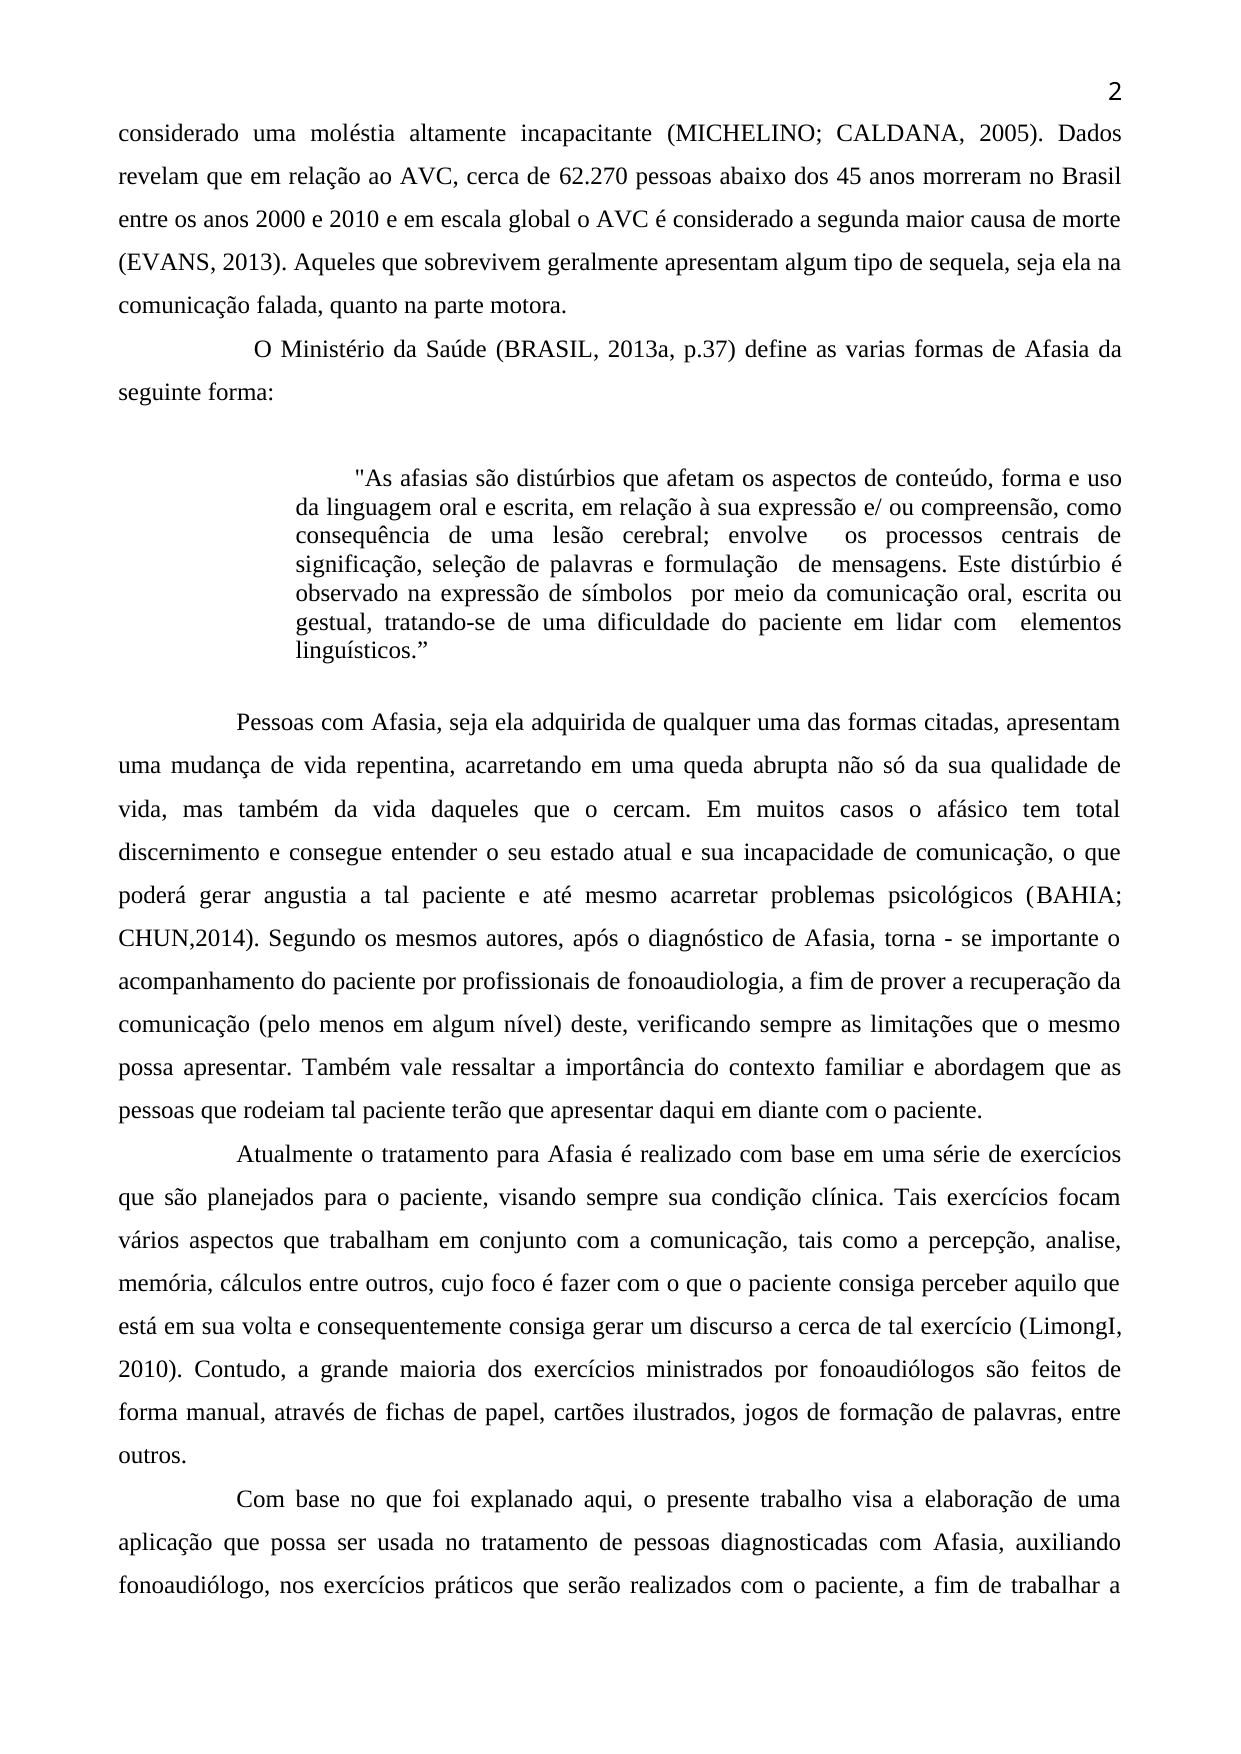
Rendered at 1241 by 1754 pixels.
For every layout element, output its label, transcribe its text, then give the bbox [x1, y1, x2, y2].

text Pessoas com Afasia, seja ela adquirida de qualquer uma das formas citadas, apresentam uma mudança de vida repentina, acarretando em uma queda abrupta não só da sua qualidade de vida, mas também da vida daqueles que o cercam. Em muitos casos o afásico tem total discernimento e consegue entender o seu estado atual e sua incapacidade de comunicação, o que poderá gerar angustia a tal paciente e até mesmo acarretar problemas psicológicos (BAHIA; CHUN,2014). Segundo os mesmos autores, após o diagnóstico de Afasia, torna - se importante o acompanhamento do paciente por profissionais de fonoaudiologia, a fim de prover a recuperação da comunicação (pelo menos em algum nível) deste, verificando sempre as limitações que o mesmo possa apresentar. Também vale ressaltar a importância do contexto familiar e abordagem que as pessoas que rodeiam tal paciente terão que apresentar daqui em diante com o paciente. [118, 707, 1122, 1124]
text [118, 1484, 1122, 1599]
text "As afasias são distúrbios que afetam os aspectos de conteúdo, forma e uso da linguagem oral e escrita, em relação à sua expressão e/ ou compreensão, como consequência de uma lesão cerebral; envolve os processos centrais de significação, seleção de palavras e formulação de mensagens. Este distúrbio é observado na expressão de símbolos por meio da comunicação oral, escrita ou gestual, tratando-se de uma dificuldade do paciente em lidar com elementos linguísticos.” [295, 463, 1122, 664]
text O Ministério da Saúde (BRASIL, 2013a, p.37) define as varias formas de Afasia da seguinte forma: [118, 334, 1122, 406]
text Atualmente o tratamento para Afasia é realizado com base em uma série de exercícios que são planejados para o paciente, visando sempre sua condição clínica. Tais exercícios focam vários aspectos que trabalham em conjunto com a comunicação, tais como a percepção, analise, memória, cálculos entre outros, cujo foco é fazer com o que o paciente consiga perceber aquilo que está em sua volta e consequentemente consiga gerar um discurso a cerca de tal exercício (Limongi, 2010). Contudo, a grande maioria dos exercícios ministrados por fonoaudiólogos são feitos de forma manual, através de fichas de papel, cartões ilustrados, jogos de formação de palavras, entre outros. [118, 1139, 1122, 1469]
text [118, 118, 1122, 319]
